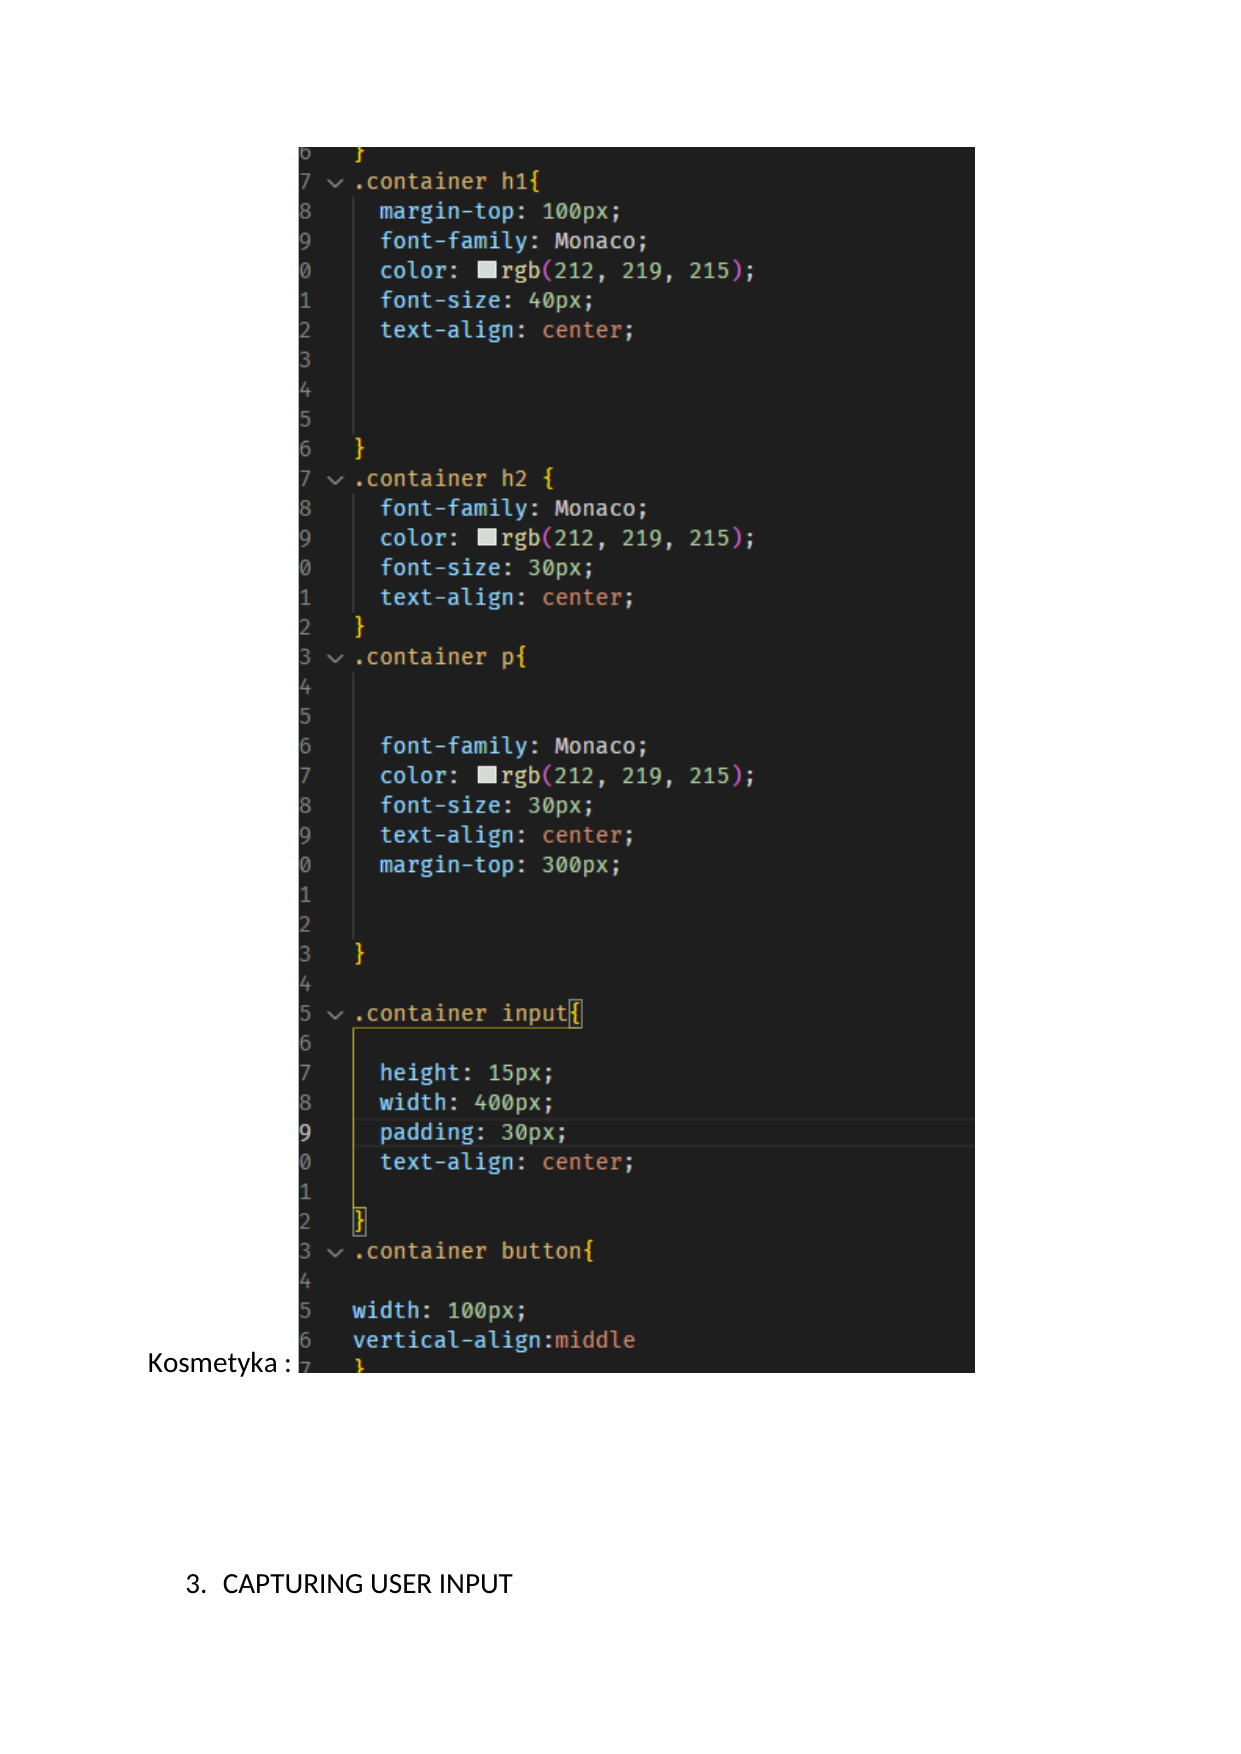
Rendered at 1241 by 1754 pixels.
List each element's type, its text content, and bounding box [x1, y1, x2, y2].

picture [298, 147, 975, 1373]
list CAPTURING USER INPUT [185, 1565, 1093, 1600]
